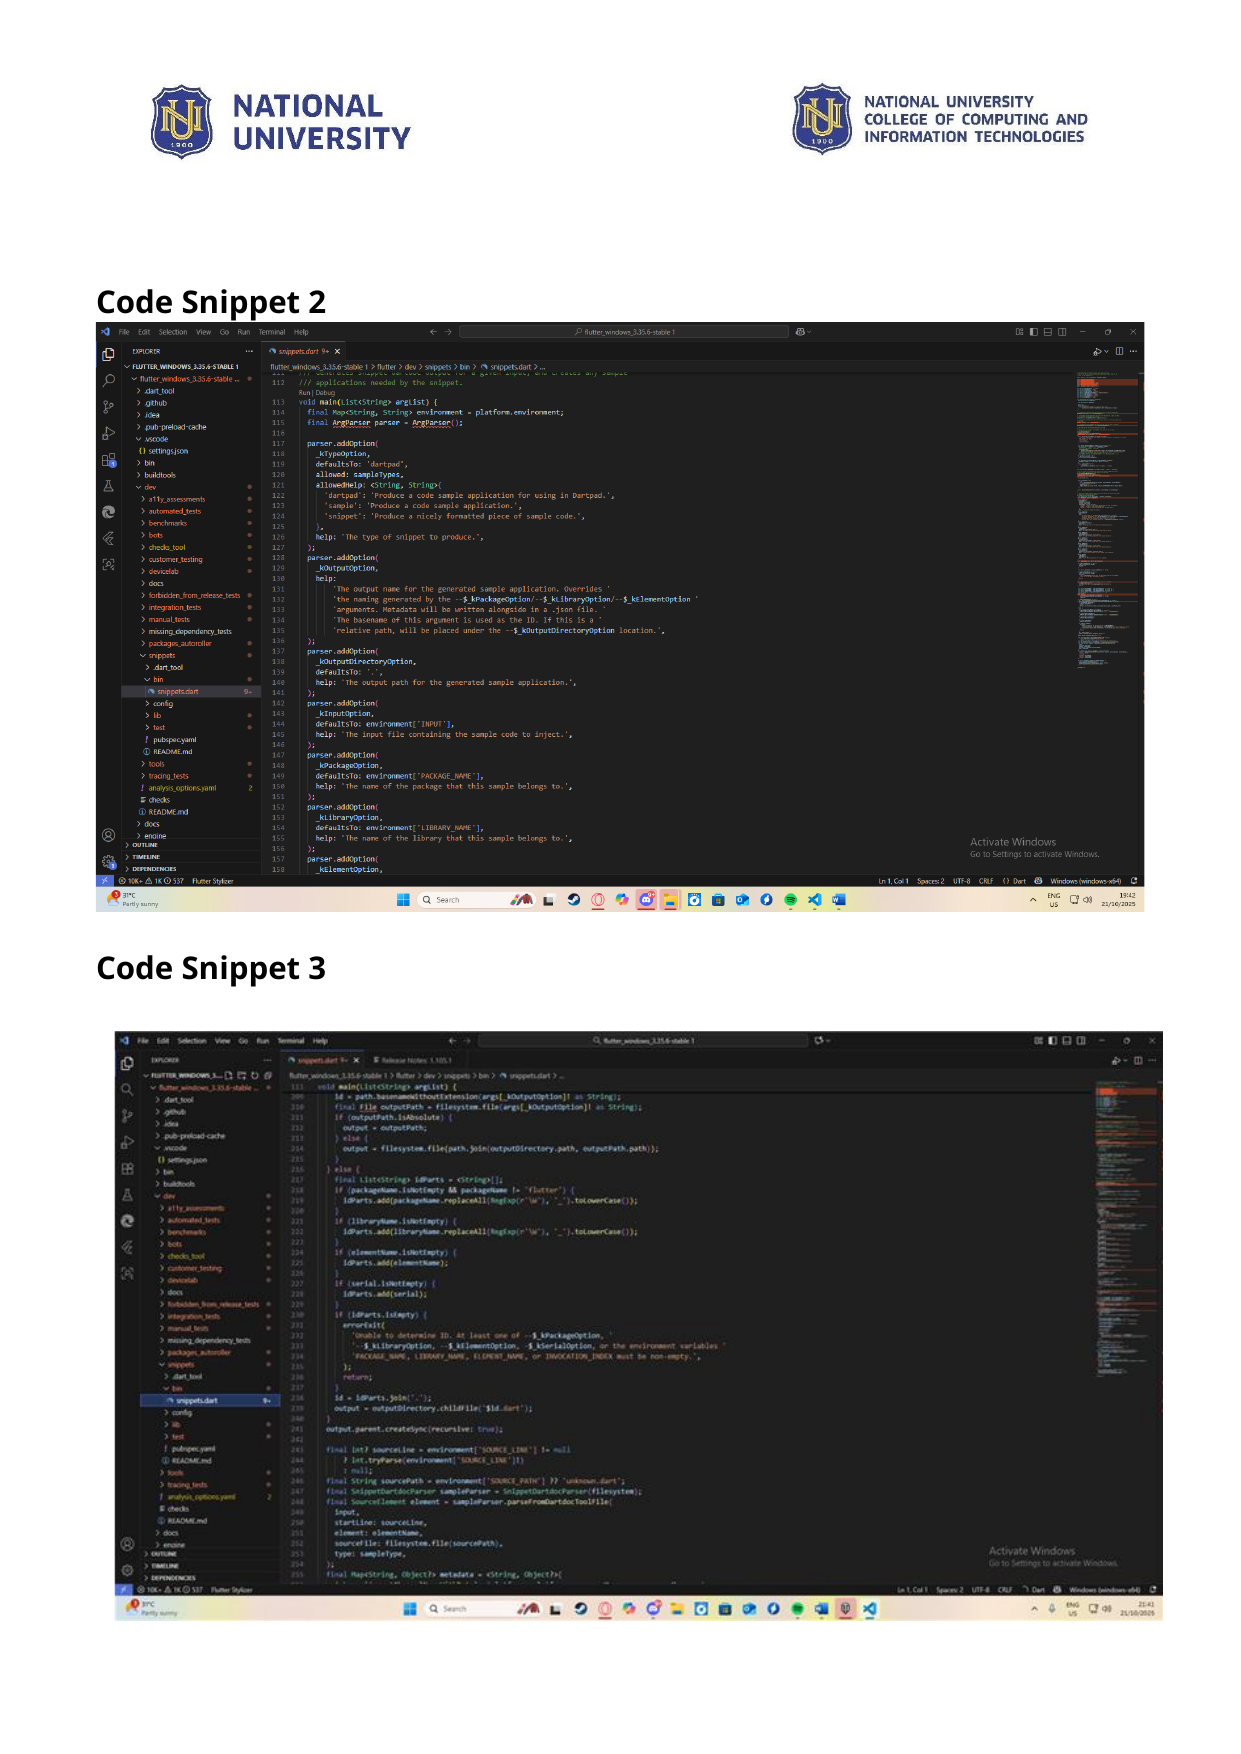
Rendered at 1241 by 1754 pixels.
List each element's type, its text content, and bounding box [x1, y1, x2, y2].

picture [150, 84, 416, 163]
picture [95, 322, 1145, 912]
picture [788, 73, 1092, 162]
text Code Snippet 3 [96, 946, 1144, 989]
text Code Snippet 2 [96, 280, 1144, 322]
